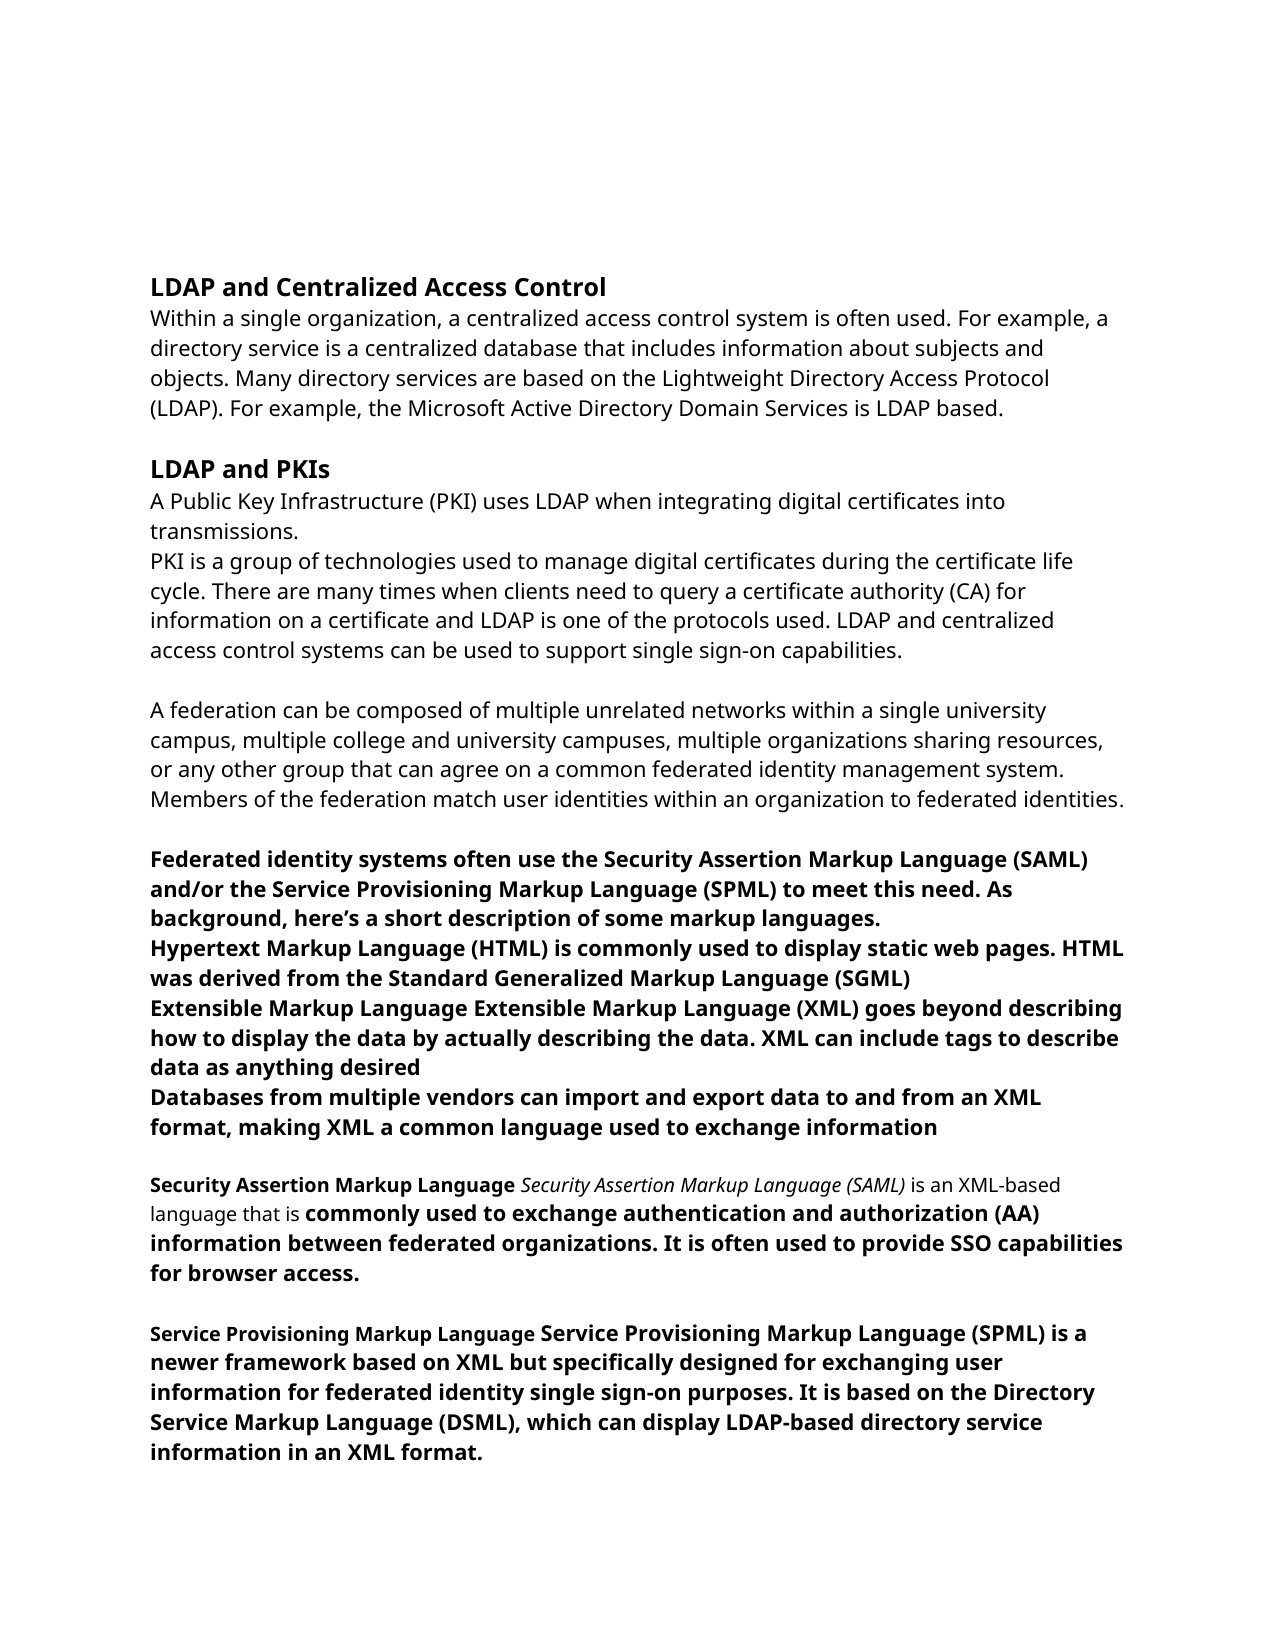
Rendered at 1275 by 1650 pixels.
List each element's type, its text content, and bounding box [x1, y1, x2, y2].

text Within a single organization, a centralized access control system is often used. For example, a directory service is a centralized database that includes information about subjects and objects. Many directory services are based on the Lightweight Directory Access Protocol (LDAP). For example, the Microsoft Active Directory Domain Services is LDAP based. [150, 303, 1125, 422]
text Hypertext Markup Language (HTML) is commonly used to display static web pages. HTML was derived from the Standard Generalized Markup Language (SGML) [150, 933, 1125, 993]
text Service Provisioning Markup Language Service Provisioning Markup Language (SPML) is a newer framework based on XML but specifically designed for exchanging user information for federated identity single sign-on purposes. It is based on the Directory Service Markup Language (DSML), which can display LDAP-based directory service information in an XML format. [150, 1318, 1125, 1467]
text Extensible Markup Language Extensible Markup Language (XML) goes beyond describing how to display the data by actually describing the data. XML can include tags to describe data as anything desired [150, 993, 1125, 1082]
text LDAP and PKIs [150, 452, 1125, 486]
text PKI is a group of technologies used to manage digital certificates during the certificate life cycle. There are many times when clients need to query a certificate authority (CA) for information on a certificate and LDAP is one of the protocols used. LDAP and centralized access control systems can be used to support single sign-on capabilities. [150, 546, 1125, 665]
text Security Assertion Markup Language Security Assertion Markup Language (SAML) is an XML-based language that is commonly used to exchange authentication and authorization (AA) information between federated organizations. It is often used to provide SSO capabilities for browser access. [150, 1171, 1125, 1288]
text Federated identity systems often use the Security Assertion Markup Language (SAML) and/or the Service Provisioning Markup Language (SPML) to meet this need. As background, here’s a short description of some markup languages. [150, 844, 1125, 933]
text A federation can be composed of multiple unrelated networks within a single university campus, multiple college and university campuses, multiple organizations sharing resources, or any other group that can agree on a common federated identity management system. Members of the federation match user identities within an organization to federated identities. [150, 695, 1125, 814]
text LDAP and Centralized Access Control [150, 269, 1125, 303]
text A Public Key Infrastructure (PKI) uses LDAP when integrating digital certificates into transmissions. [150, 486, 1125, 546]
text Databases from multiple vendors can import and export data to and from an XML format, making XML a common language used to exchange information [150, 1082, 1125, 1142]
